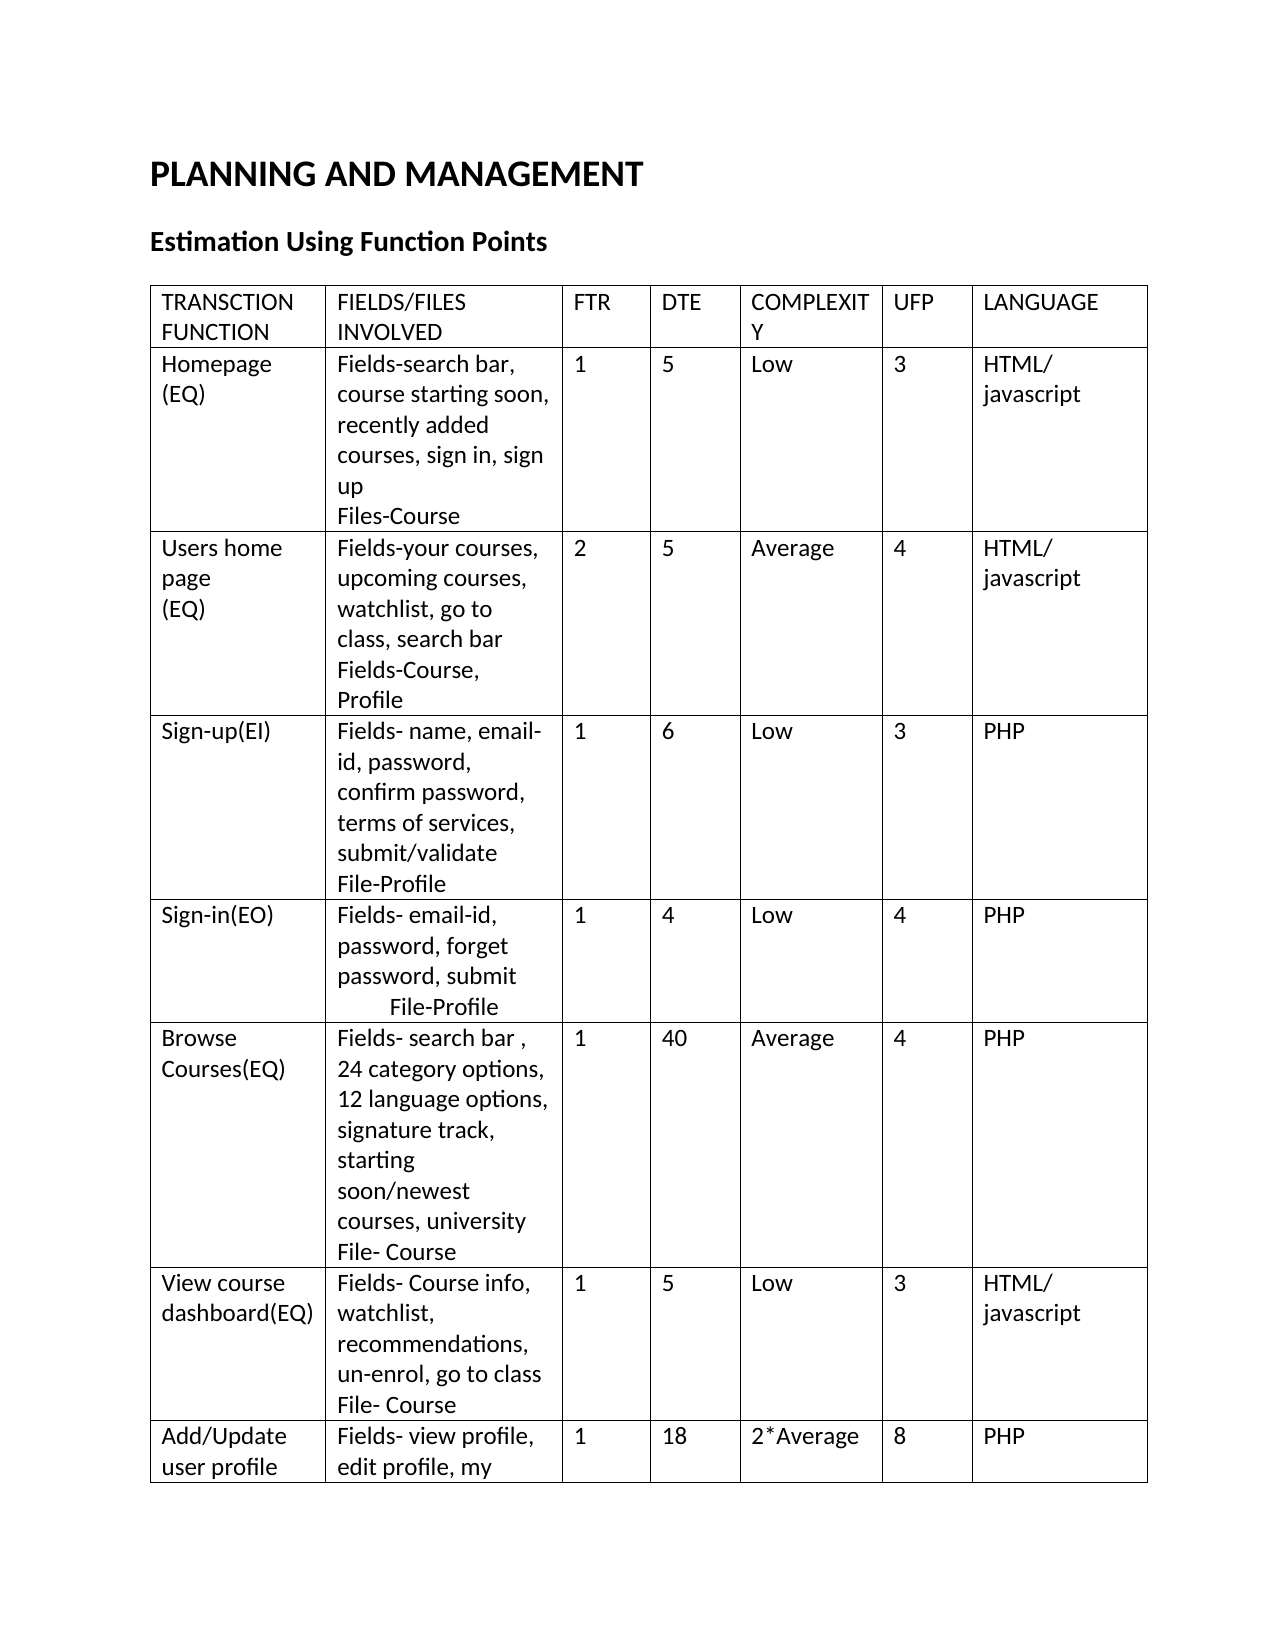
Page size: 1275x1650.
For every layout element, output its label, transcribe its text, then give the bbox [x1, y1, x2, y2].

table_cell HTML/javascript [973, 348, 1147, 531]
table_cell Sign-up(EI) [151, 716, 325, 899]
table_cell Low [741, 1268, 882, 1420]
table_cell 1 [563, 348, 650, 531]
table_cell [151, 1421, 325, 1481]
table_cell 4 [883, 900, 972, 1021]
table_header UFP [883, 286, 972, 347]
table_header FTR [563, 286, 650, 347]
table_cell PHP [973, 900, 1147, 1021]
table_cell 5 [651, 348, 740, 531]
table_cell PHP [973, 1421, 1147, 1481]
table_cell Fields-your courses, upcoming courses, watchlist, go to class, search bar Fields-Course, Profile [326, 532, 562, 715]
table_cell 1 [563, 1268, 650, 1420]
table_cell 3 [883, 716, 972, 899]
table_cell Sign-in(EO) [151, 900, 325, 1021]
table_cell Low [741, 900, 882, 1021]
table_cell Average [741, 1023, 882, 1266]
table_cell 5 [651, 1268, 740, 1420]
table_cell 2*Average [741, 1421, 882, 1481]
table_header DTE [651, 286, 740, 347]
table_cell 4 [651, 900, 740, 1021]
table_cell Average [741, 532, 882, 715]
table_header FIELDS/FILES INVOLVED [326, 286, 562, 347]
table_header LANGUAGE [973, 286, 1147, 347]
text Estimation Using Function Points [150, 223, 1125, 259]
table_cell HTML/javascript [973, 532, 1147, 715]
table_cell HTML/javascript [973, 1268, 1147, 1420]
table_header TRANSCTION FUNCTION [151, 286, 325, 347]
table_cell 5 [651, 532, 740, 715]
table_cell 6 [651, 716, 740, 899]
table_cell 40 [651, 1023, 740, 1266]
table_cell Low [741, 348, 882, 531]
table_cell 4 [883, 1023, 972, 1266]
table_cell 1 [563, 716, 650, 899]
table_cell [326, 1421, 562, 1481]
table_cell PHP [973, 716, 1147, 899]
table_header COMPLEXITY [741, 286, 882, 347]
table_cell Browse Courses(EQ) [151, 1023, 325, 1266]
table_cell 8 [883, 1421, 972, 1481]
table_cell Fields- search bar , 24 category options, 12 language options, signature track, starting soon/newest courses, university File- Course [326, 1023, 562, 1266]
table_cell 1 [563, 1023, 650, 1266]
table_cell PHP [973, 1023, 1147, 1266]
table_cell Low [741, 716, 882, 899]
table_cell Fields- Course info, watchlist, recommendations, un-enrol, go to class File- Course [326, 1268, 562, 1420]
table_cell Homepage (EQ) [151, 348, 325, 531]
table_cell Fields-search bar, course starting soon, recently added courses, sign in, sign up Files-Course [326, 348, 562, 531]
table_cell 18 [651, 1421, 740, 1481]
table_cell 4 [883, 532, 972, 715]
table_cell 1 [563, 900, 650, 1021]
table_cell Fields- email-id, password, forget password, submit File-Profile [326, 900, 562, 1021]
table_cell View course dashboard(EQ) [151, 1268, 325, 1420]
table_cell Fields- name, email-id, password, confirm password, terms of services, submit/validate File-Profile [326, 716, 562, 899]
table_cell 3 [883, 1268, 972, 1420]
table_cell 3 [883, 348, 972, 531]
table_cell 2 [563, 532, 650, 715]
text PLANNING AND MANAGEMENT [150, 150, 1125, 196]
table_cell Users home page (EQ) [151, 532, 325, 715]
table_cell 1 [563, 1421, 650, 1481]
